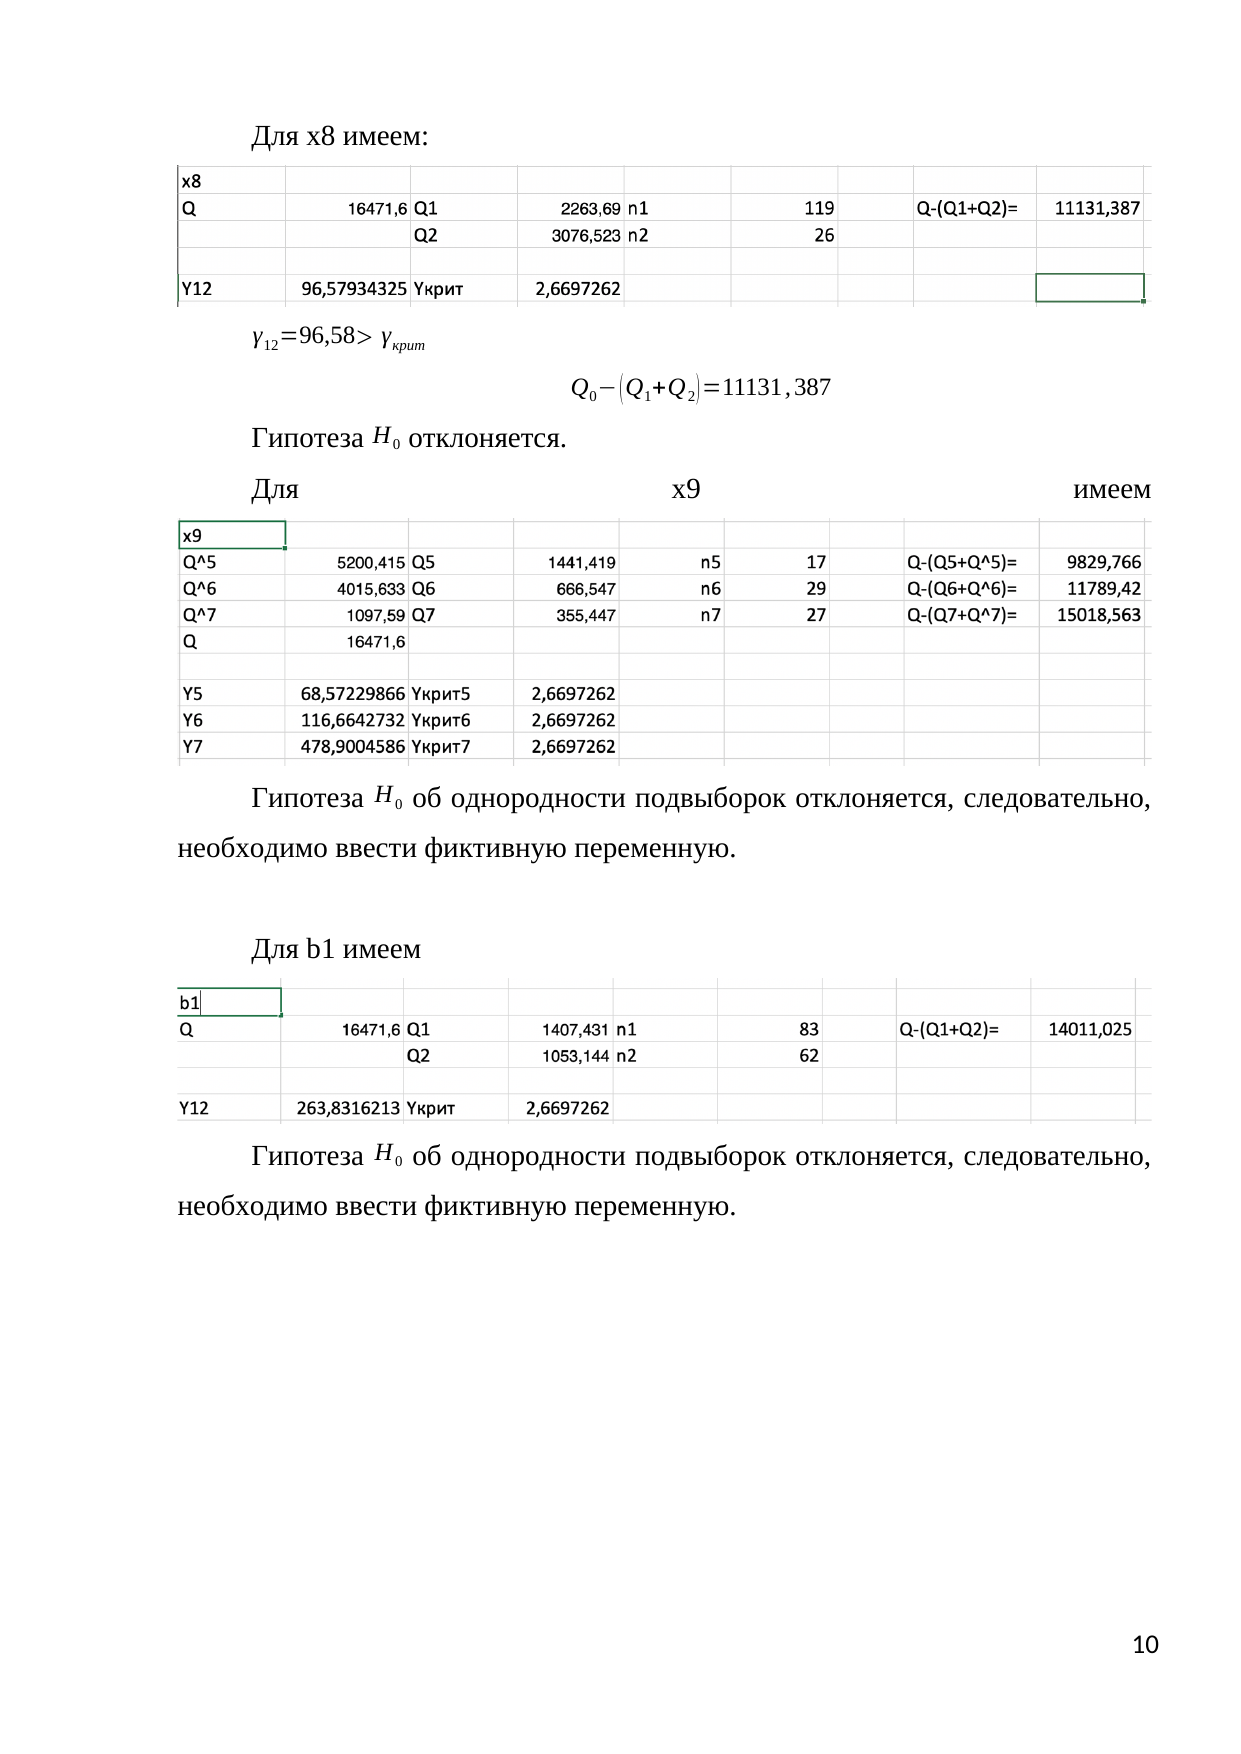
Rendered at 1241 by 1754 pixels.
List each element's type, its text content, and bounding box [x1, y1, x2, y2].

text > [177, 320, 1152, 355]
text Гипотеза об однородности подвыборок отклоняется, следовательно, необходимо ввести фиктивную переменную. [177, 780, 1152, 864]
text Для b1 имеем [177, 931, 1152, 978]
picture [177, 978, 1152, 1124]
text Для х8 имеем: [177, 118, 1152, 165]
picture [177, 518, 1152, 766]
picture [177, 165, 1152, 307]
text Для x9 имеем [177, 471, 1152, 518]
text Гипотеза отклоняется. [177, 421, 1152, 454]
text Гипотеза об однородности подвыборок отклоняется, следовательно, необходимо ввести фиктивную переменную. [177, 1138, 1152, 1222]
